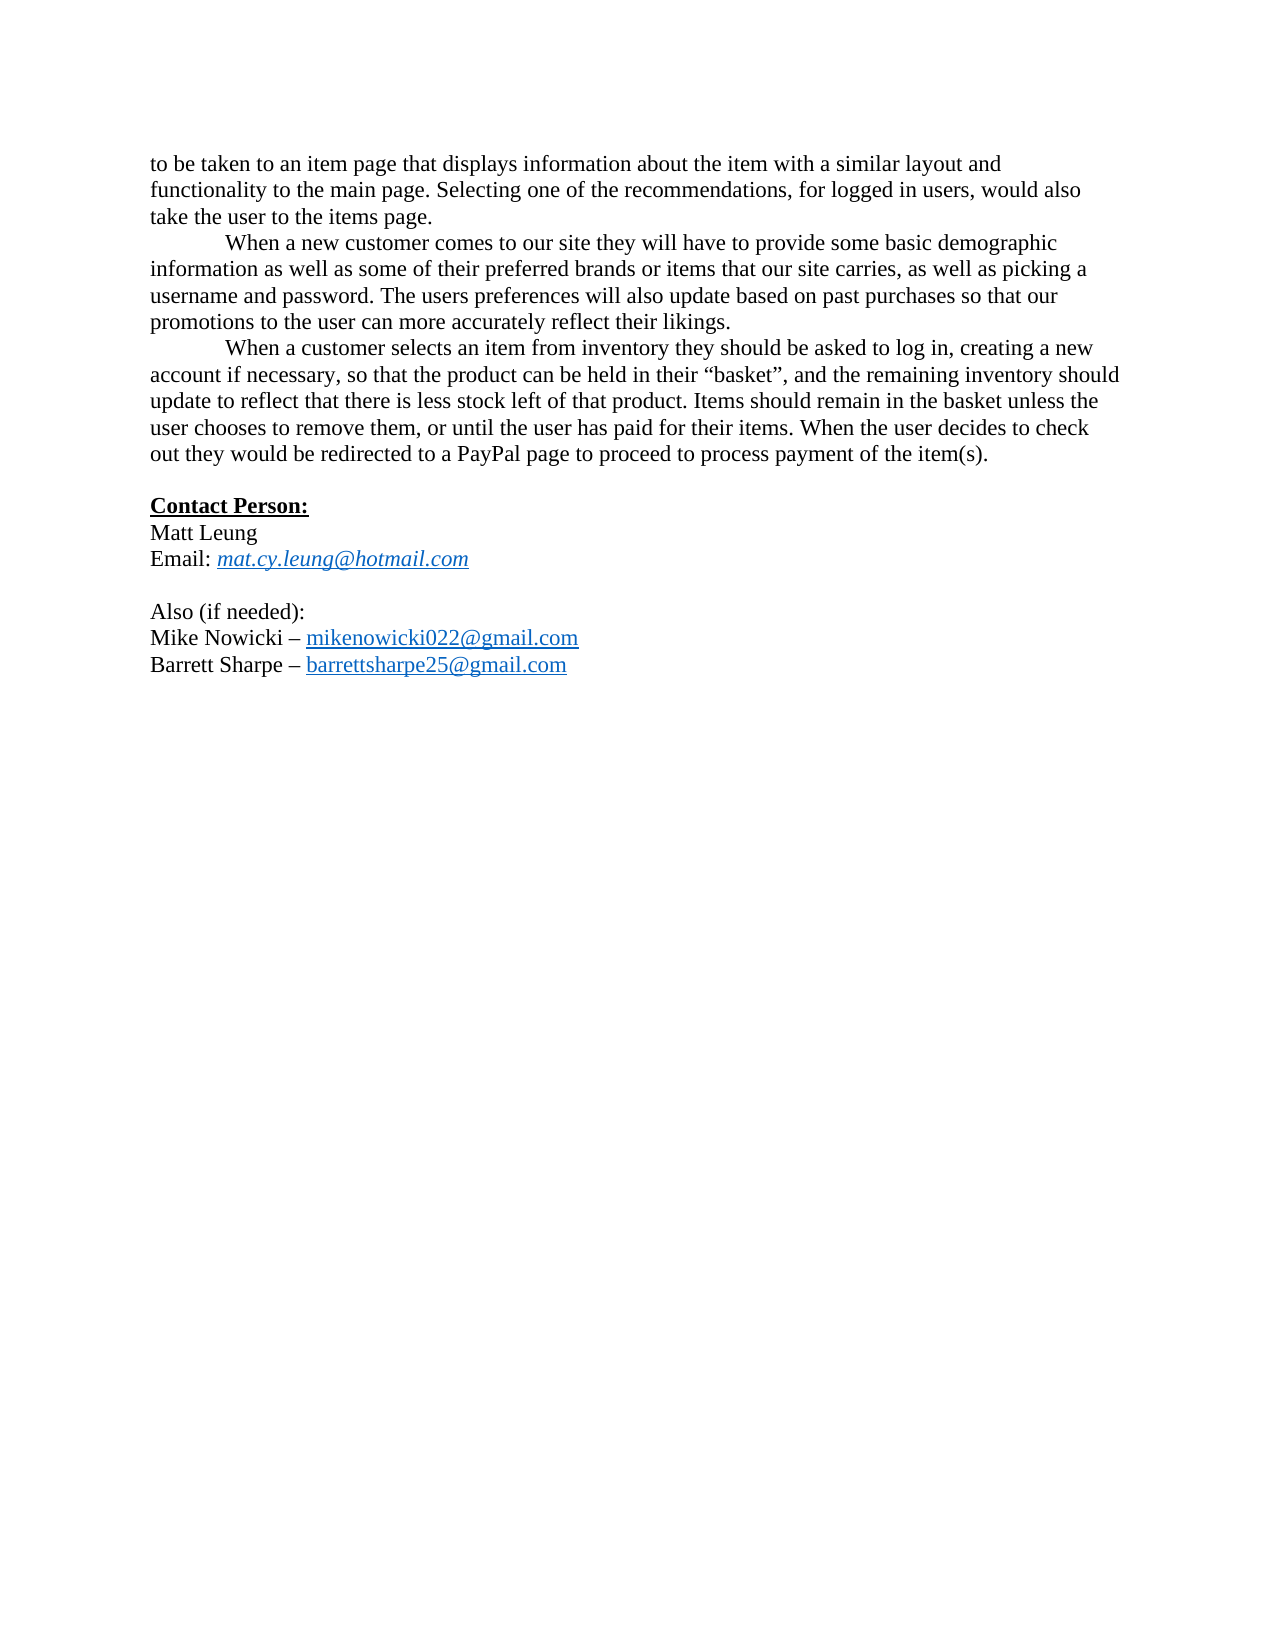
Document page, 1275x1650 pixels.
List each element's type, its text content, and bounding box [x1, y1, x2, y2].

text Also (if needed): [150, 598, 1125, 624]
text Email: mat.cy.leung@hotmail.com [150, 545, 1125, 572]
text Barrett Sharpe – barrettsharpe25@gmail.com [150, 651, 1125, 677]
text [150, 150, 1125, 229]
text Contact Person: [150, 493, 1125, 519]
text Mike Nowicki – mikenowicki022@gmail.com [150, 624, 1125, 651]
text Matt Leung [150, 519, 1125, 545]
text When a customer selects an item from inventory they should be asked to log in, creating a new account if necessary, so that the product can be held in their “basket”, and the remaining inventory should update to reflect that there is less stock left of that product. Items should remain in the basket unless the user chooses to remove them, or until the user has paid for their items. When the user decides to check out they would be redirected to a PayPal page to proceed to process payment of the item(s). [150, 334, 1125, 466]
text When a new customer comes to our site they will have to provide some basic demographic information as well as some of their preferred brands or items that our site carries, as well as picking a username and password. The users preferences will also update based on past purchases so that our promotions to the user can more accurately reflect their likings. [150, 229, 1125, 334]
